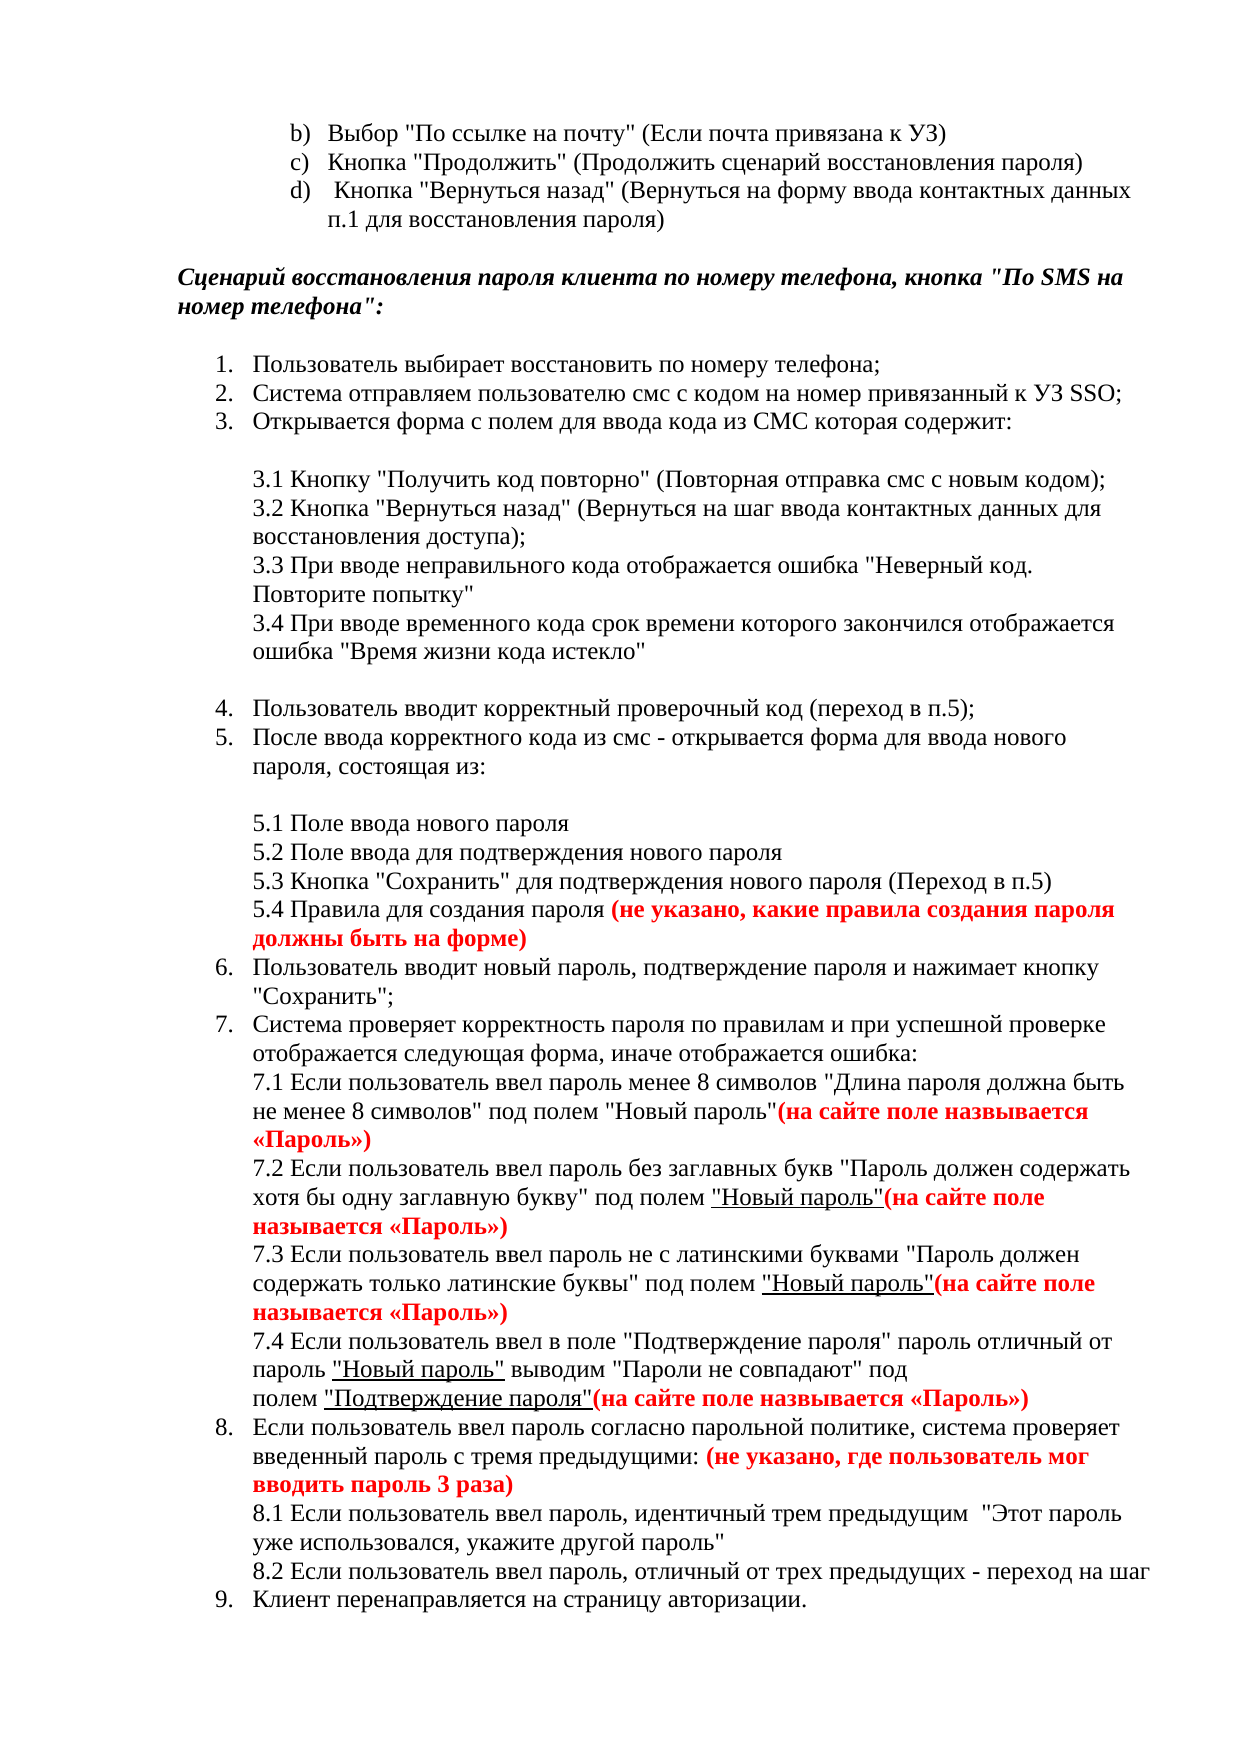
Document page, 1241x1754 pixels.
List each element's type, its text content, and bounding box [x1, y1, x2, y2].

list Система отправляем пользователю смс с кодом на номер привязанный к УЗ SSO; [215, 378, 1152, 406]
list Пользователь выбирает восстановить по номеру телефона; [215, 349, 1152, 378]
list Если пользователь ввел пароль согласно парольной политике, система проверяет введенный пароль с тремя предыдущими: (не указано, где пользователь мог вводить пароль 3 раза) 8.1 Если пользователь ввел пароль, идентичный трем предыдущим "Этот пароль уже использовался, укажите другой пароль" 8.2 Если пользователь ввел пароль, отличный от трех предыдущих - переход на шаг [215, 1412, 1152, 1584]
list Пользователь вводит новый пароль, подтверждение пароля и нажимает кнопку "Сохранить"; [215, 952, 1152, 1009]
list Открывается форма с полем для ввода кода из СМС которая содержит: 3.1 Кнопку "Получить код повторно" (Повторная отправка смс с новым кодом); 3.2 Кнопка "Вернуться назад" (Вернуться на шаг ввода контактных данных для восстановления доступа); 3.3 При вводе неправильного кода отображается ошибка "Неверный код. Повторите попытку" 3.4 При вводе временного кода срок времени которого закончился отображается ошибка "Время жизни кода истекло" [215, 406, 1152, 693]
list Клиент перенаправляется на страницу авторизации. [215, 1584, 1152, 1613]
text Сценарий восстановления пароля клиента по номеру телефона, кнопка "По SMS на номер телефона": [177, 262, 1152, 320]
list После ввода корректного кода из смс - открывается форма для ввода нового пароля, состоящая из: 5.1 Поле ввода нового пароля 5.2 Поле ввода для подтверждения нового пароля 5.3 Кнопка "Сохранить" для подтверждения нового пароля (Переход в п.5) 5.4 Правила для создания пароля (не указано, какие правила создания пароля должны быть на форме) [215, 722, 1152, 952]
list Кнопка "Продолжить" (Продолжить сценарий восстановления пароля) [290, 147, 1152, 176]
list Система проверяет корректность пароля по правилам и при успешной проверке отображается следующая форма, иначе отображается ошибка: 7.1 Если пользователь ввел пароль менее 8 символов "Длина пароля должна быть не менее 8 символов" под полем "Новый пароль"(на сайте поле назвывается «Пароль») 7.2 Если пользователь ввел пароль без заглавных букв "Пароль должен содержать хотя бы одну заглавную букву" под полем "Новый пароль"(на сайте поле называется «Пароль») 7.3 Если пользователь ввел пароль не с латинскими буквами "Пароль должен содержать только латинские буквы" под полем "Новый пароль"(на сайте поле называется «Пароль») 7.4 Если пользователь ввел в поле "Подтверждение пароля" пароль отличный от пароль "Новый пароль" выводим "Пароли не совпадают" под полем "Подтверждение пароля"(на сайте поле назвывается «Пароль») [215, 1009, 1152, 1412]
list Выбор "По ссылке на почту" (Если почта привязана к УЗ) [290, 118, 1152, 147]
list Пользователь вводит корректный проверочный код (переход в п.5); [215, 693, 1152, 722]
list Кнопка "Вернуться назад" (Вернуться на форму ввода контактных данных п.1 для восстановления пароля) [290, 176, 1152, 233]
